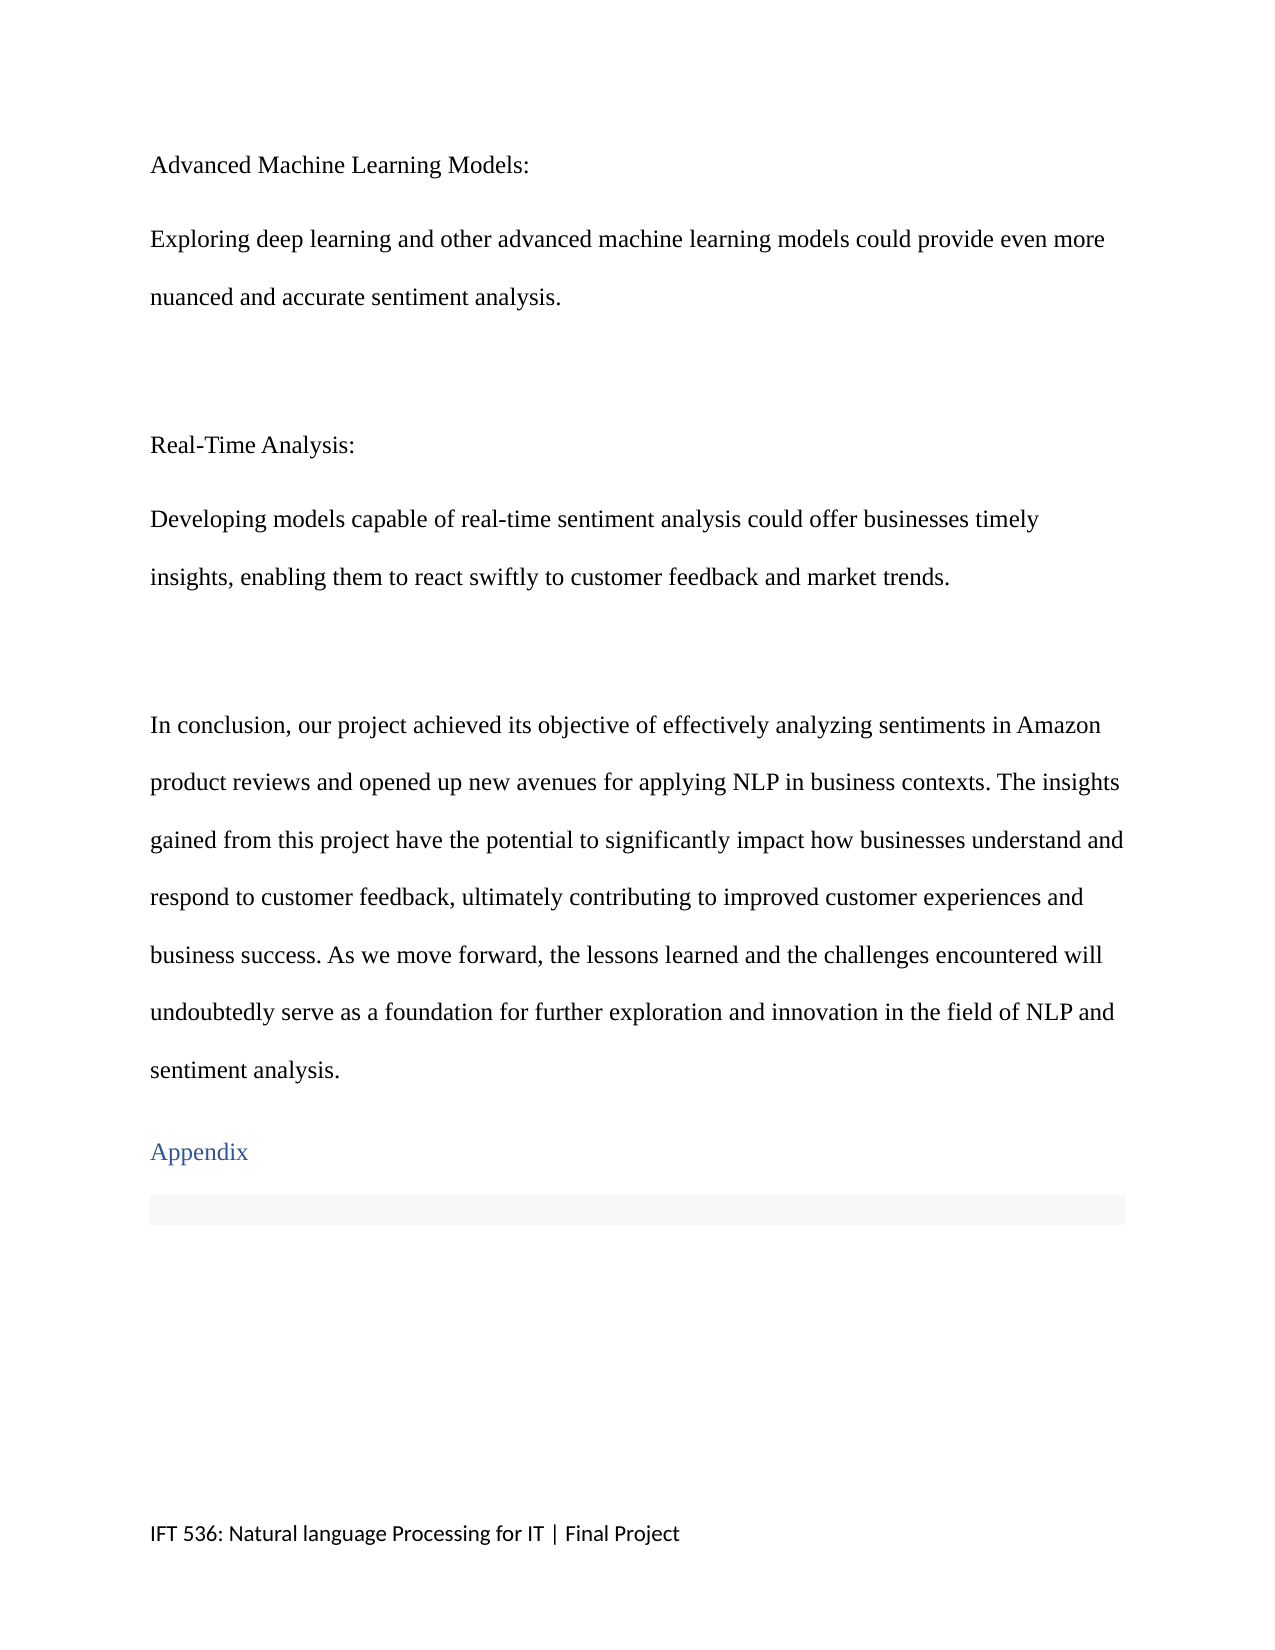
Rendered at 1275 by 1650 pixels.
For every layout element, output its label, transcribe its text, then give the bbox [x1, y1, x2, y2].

text In conclusion, our project achieved its objective of effectively analyzing sentiments in Amazon product reviews and opened up new avenues for applying NLP in business contexts. The insights gained from this project have the potential to significantly impact how businesses understand and respond to customer feedback, ultimately contributing to improved customer experiences and business success. As we move forward, the lessons learned and the challenges encountered will undoubtedly serve as a foundation for further exploration and innovation in the field of NLP and sentiment analysis. [150, 710, 1125, 1084]
text Real-Time Analysis: [150, 430, 1125, 459]
text Developing models capable of real-time sentiment analysis could offer businesses timely insights, enabling them to react swiftly to customer feedback and market trends. [150, 504, 1125, 590]
subtitle Appendix [150, 1137, 1125, 1166]
text Advanced Machine Learning Models: [150, 150, 1125, 179]
text Exploring deep learning and other advanced machine learning models could provide even more nuanced and accurate sentiment analysis. [150, 224, 1125, 310]
